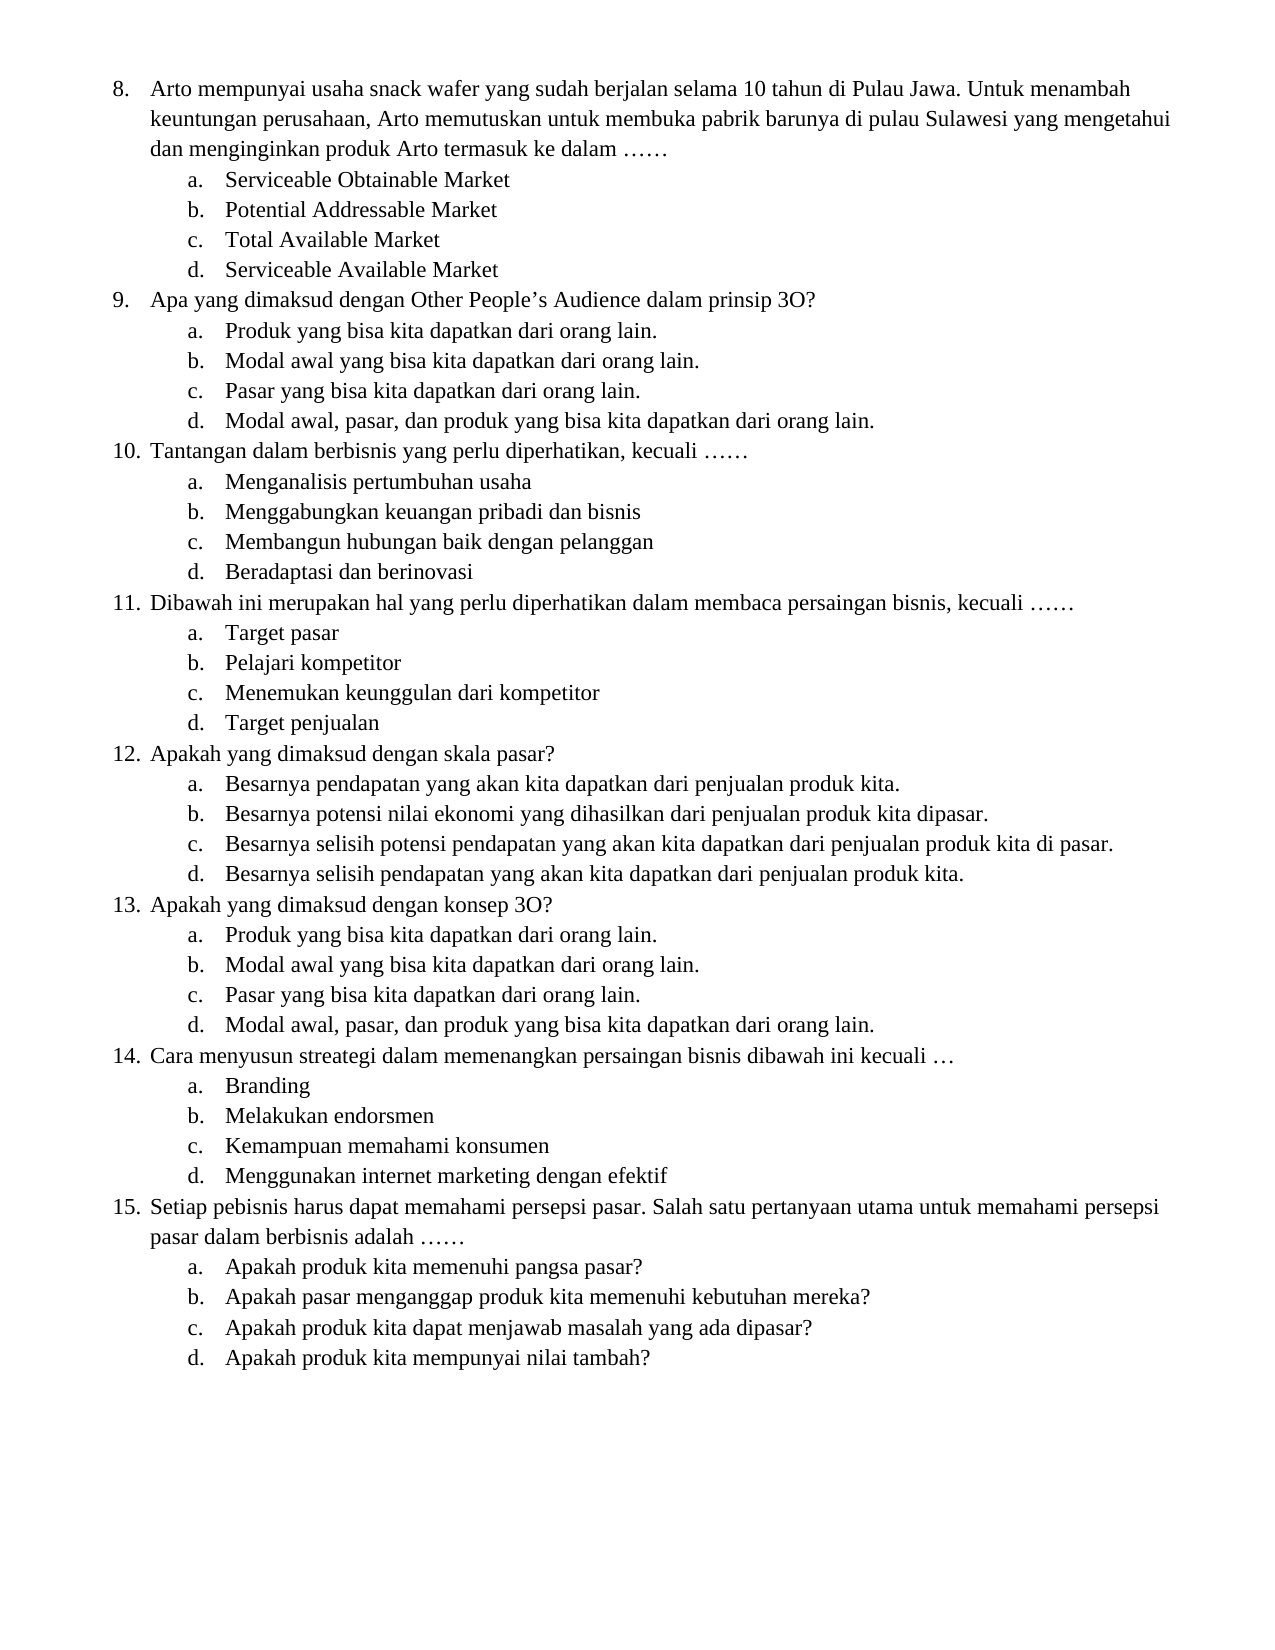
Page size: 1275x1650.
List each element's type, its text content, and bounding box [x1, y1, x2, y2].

list Potential Addressable Market [187, 196, 1200, 222]
list Apakah produk kita memenuhi pangsa pasar? [187, 1253, 1200, 1279]
list Menggabungkan keuangan pribadi dan bisnis [187, 498, 1200, 524]
list Modal awal, pasar, dan produk yang bisa kita dapatkan dari orang lain. [187, 407, 1200, 434]
list Produk yang bisa kita dapatkan dari orang lain. [187, 317, 1200, 343]
list Kemampuan memahami konsumen [187, 1132, 1200, 1159]
list Cara menyusun streategi dalam memenangkan persaingan bisnis dibawah ini kecuali … [112, 1042, 1200, 1068]
list Serviceable Obtainable Market [187, 166, 1200, 192]
list Menganalisis pertumbuhan usaha [187, 468, 1200, 494]
list Beradaptasi dan berinovasi [187, 558, 1200, 585]
list Apakah yang dimaksud dengan konsep 3O? [112, 891, 1200, 917]
list Modal awal yang bisa kita dapatkan dari orang lain. [187, 951, 1200, 977]
list Apakah yang dimaksud dengan skala pasar? [112, 739, 1200, 766]
list Pasar yang bisa kita dapatkan dari orang lain. [187, 981, 1200, 1008]
list Pelajari kompetitor [187, 649, 1200, 675]
list Arto mempunyai usaha snack wafer yang sudah berjalan selama 10 tahun di Pulau Jawa. Untuk menambah keuntungan perusahaan, Arto memutuskan untuk membuka pabrik barunya di pulau Sulawesi yang mengetahui dan menginginkan produk Arto termasuk ke dalam …… [112, 75, 1200, 162]
list Menemukan keunggulan dari kompetitor [187, 679, 1200, 706]
list Besarnya selisih pendapatan yang akan kita dapatkan dari penjualan produk kita. [187, 860, 1200, 887]
list Menggunakan internet marketing dengan efektif [187, 1162, 1200, 1189]
list Target pasar [187, 619, 1200, 645]
list Apakah produk kita mempunyai nilai tambah? [187, 1344, 1200, 1370]
list Branding [187, 1072, 1200, 1098]
list Apakah produk kita dapat menjawab masalah yang ada dipasar? [187, 1313, 1200, 1340]
list Membangun hubungan baik dengan pelanggan [187, 528, 1200, 554]
list Target penjualan [187, 709, 1200, 736]
list Modal awal, pasar, dan produk yang bisa kita dapatkan dari orang lain. [187, 1011, 1200, 1038]
list Dibawah ini merupakan hal yang perlu diperhatikan dalam membaca persaingan bisnis, kecuali …… [112, 588, 1200, 615]
list Produk yang bisa kita dapatkan dari orang lain. [187, 921, 1200, 947]
list Total Available Market [187, 226, 1200, 252]
list Besarnya selisih potensi pendapatan yang akan kita dapatkan dari penjualan produk kita di pasar. [187, 830, 1200, 857]
list Pasar yang bisa kita dapatkan dari orang lain. [187, 377, 1200, 403]
list Tantangan dalam berbisnis yang perlu diperhatikan, kecuali …… [112, 437, 1200, 464]
list Apakah pasar menganggap produk kita memenuhi kebutuhan mereka? [187, 1283, 1200, 1310]
list Serviceable Available Market [187, 256, 1200, 283]
list Melakukan endorsmen [187, 1102, 1200, 1128]
list Apa yang dimaksud dengan Other People’s Audience dalam prinsip 3O? [112, 286, 1200, 313]
list Modal awal yang bisa kita dapatkan dari orang lain. [187, 347, 1200, 373]
list Setiap pebisnis harus dapat memahami persepsi pasar. Salah satu pertanyaan utama untuk memahami persepsi pasar dalam berbisnis adalah …… [112, 1193, 1200, 1249]
list Besarnya pendapatan yang akan kita dapatkan dari penjualan produk kita. [187, 770, 1200, 796]
list Besarnya potensi nilai ekonomi yang dihasilkan dari penjualan produk kita dipasar. [187, 800, 1200, 826]
